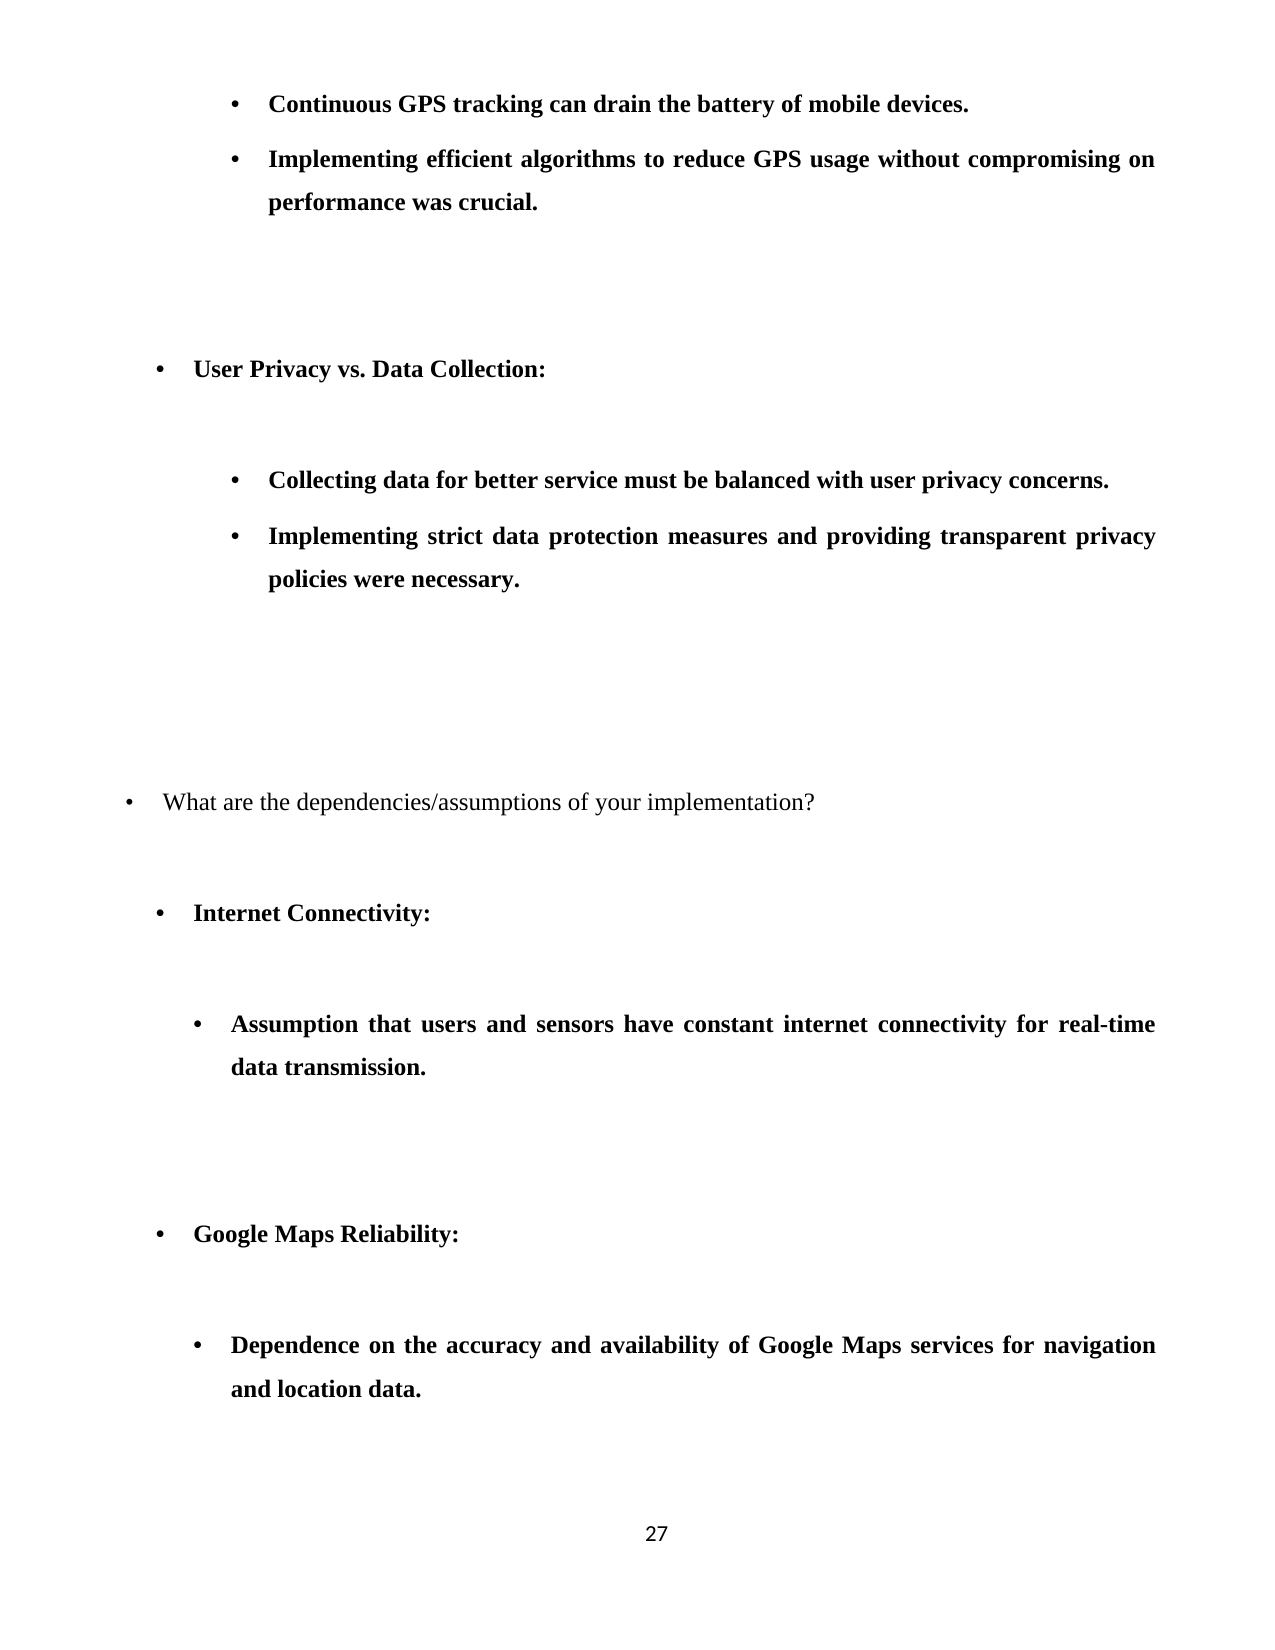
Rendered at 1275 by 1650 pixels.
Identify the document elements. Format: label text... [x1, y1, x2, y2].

list Dependence on the accuracy and availability of Google Maps services for navigation and location data. [193, 1331, 1157, 1402]
list User Privacy vs. Data Collection: [156, 354, 1157, 383]
list Assumption that users and sensors have constant internet connectivity for real-time data transmission. [193, 1009, 1157, 1081]
list Collecting data for better service must be balanced with user privacy concerns. [231, 466, 1157, 494]
list Implementing strict data protection measures and providing transparent privacy policies were necessary. [231, 521, 1157, 593]
list Google Maps Reliability: [156, 1219, 1157, 1248]
list Implementing efficient algorithms to reduce GPS usage without compromising on performance was crucial. [231, 144, 1157, 216]
list Internet Connectivity: [156, 898, 1157, 927]
list Continuous GPS tracking can drain the battery of mobile devices. [231, 89, 1157, 117]
list What are the dependencies/assumptions of your implementation? [125, 787, 1157, 816]
